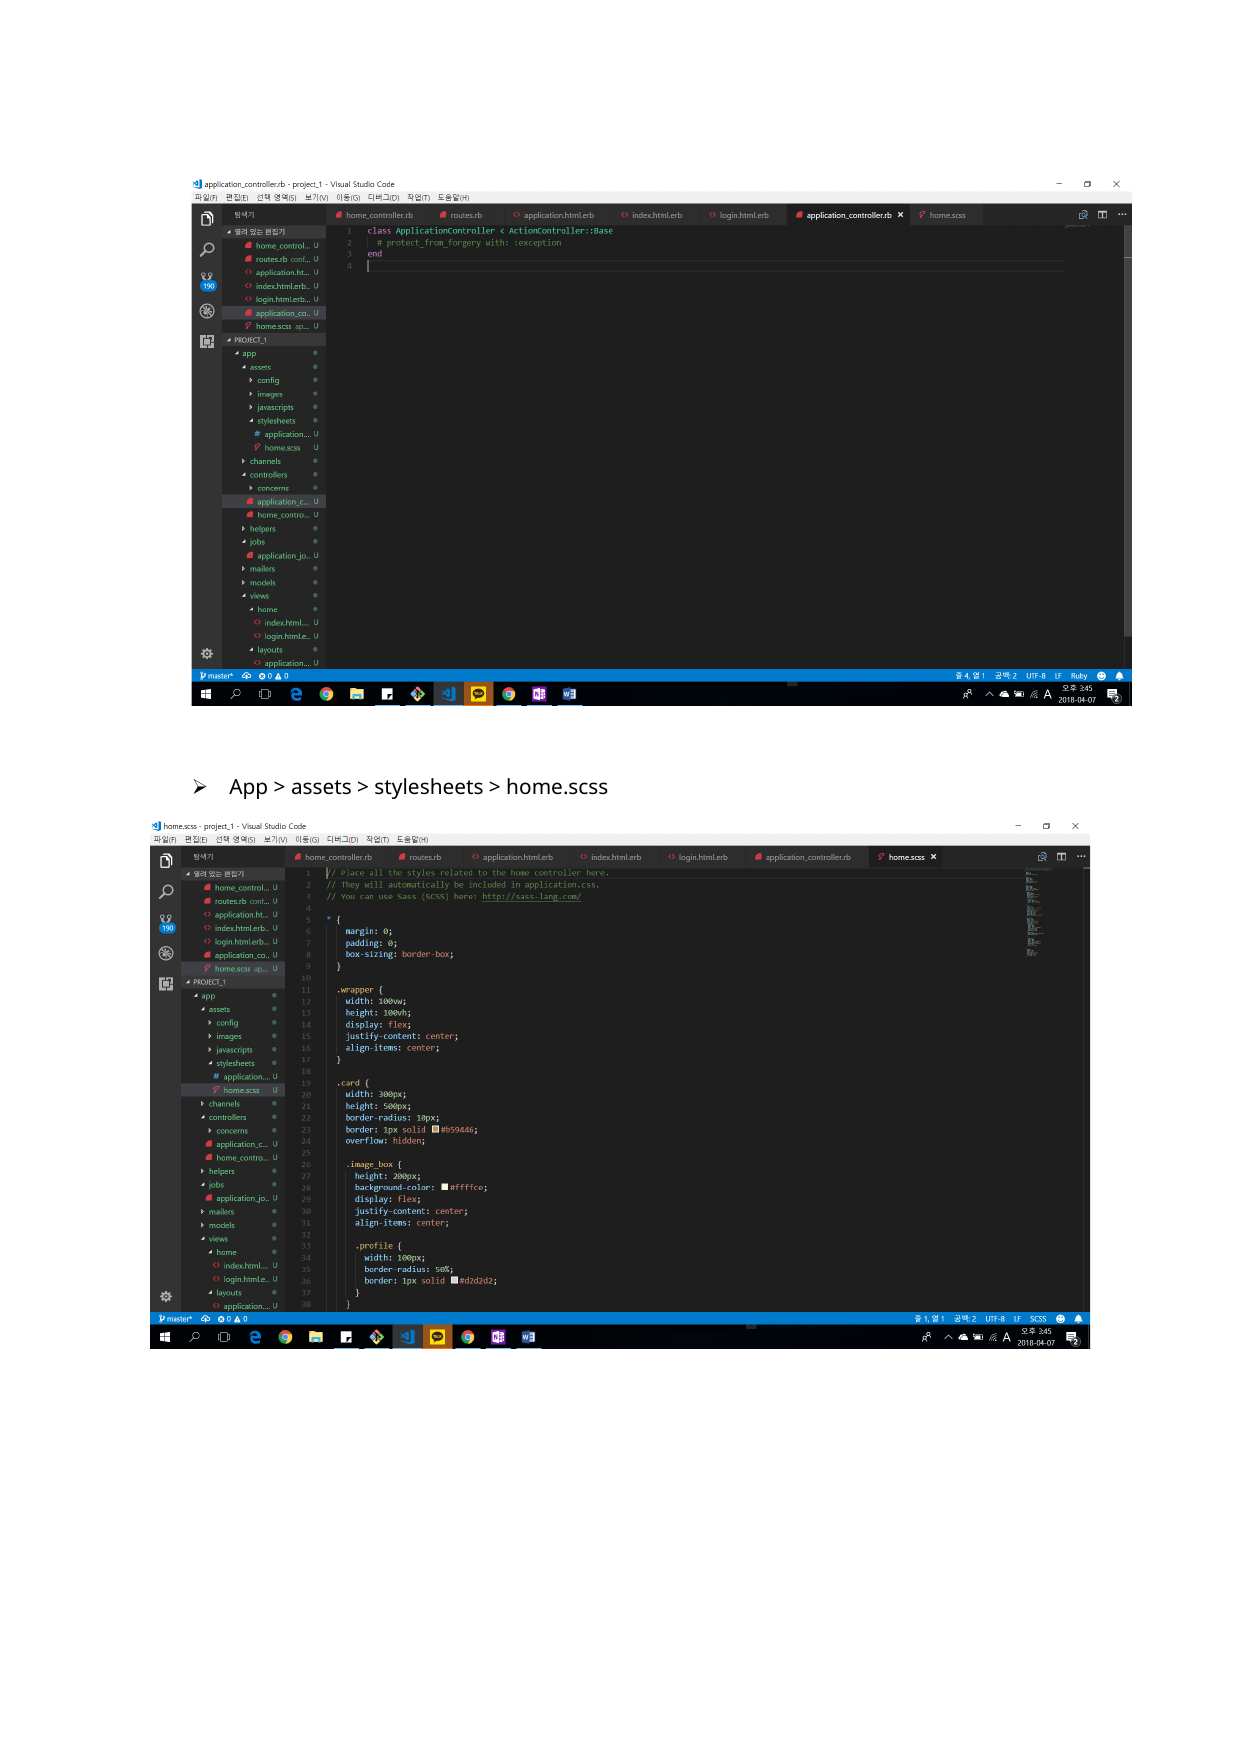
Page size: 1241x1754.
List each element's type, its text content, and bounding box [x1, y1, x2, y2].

picture [150, 819, 1091, 1349]
list App > assets > stylesheets > home.scss [192, 772, 1090, 801]
picture [191, 177, 1132, 706]
